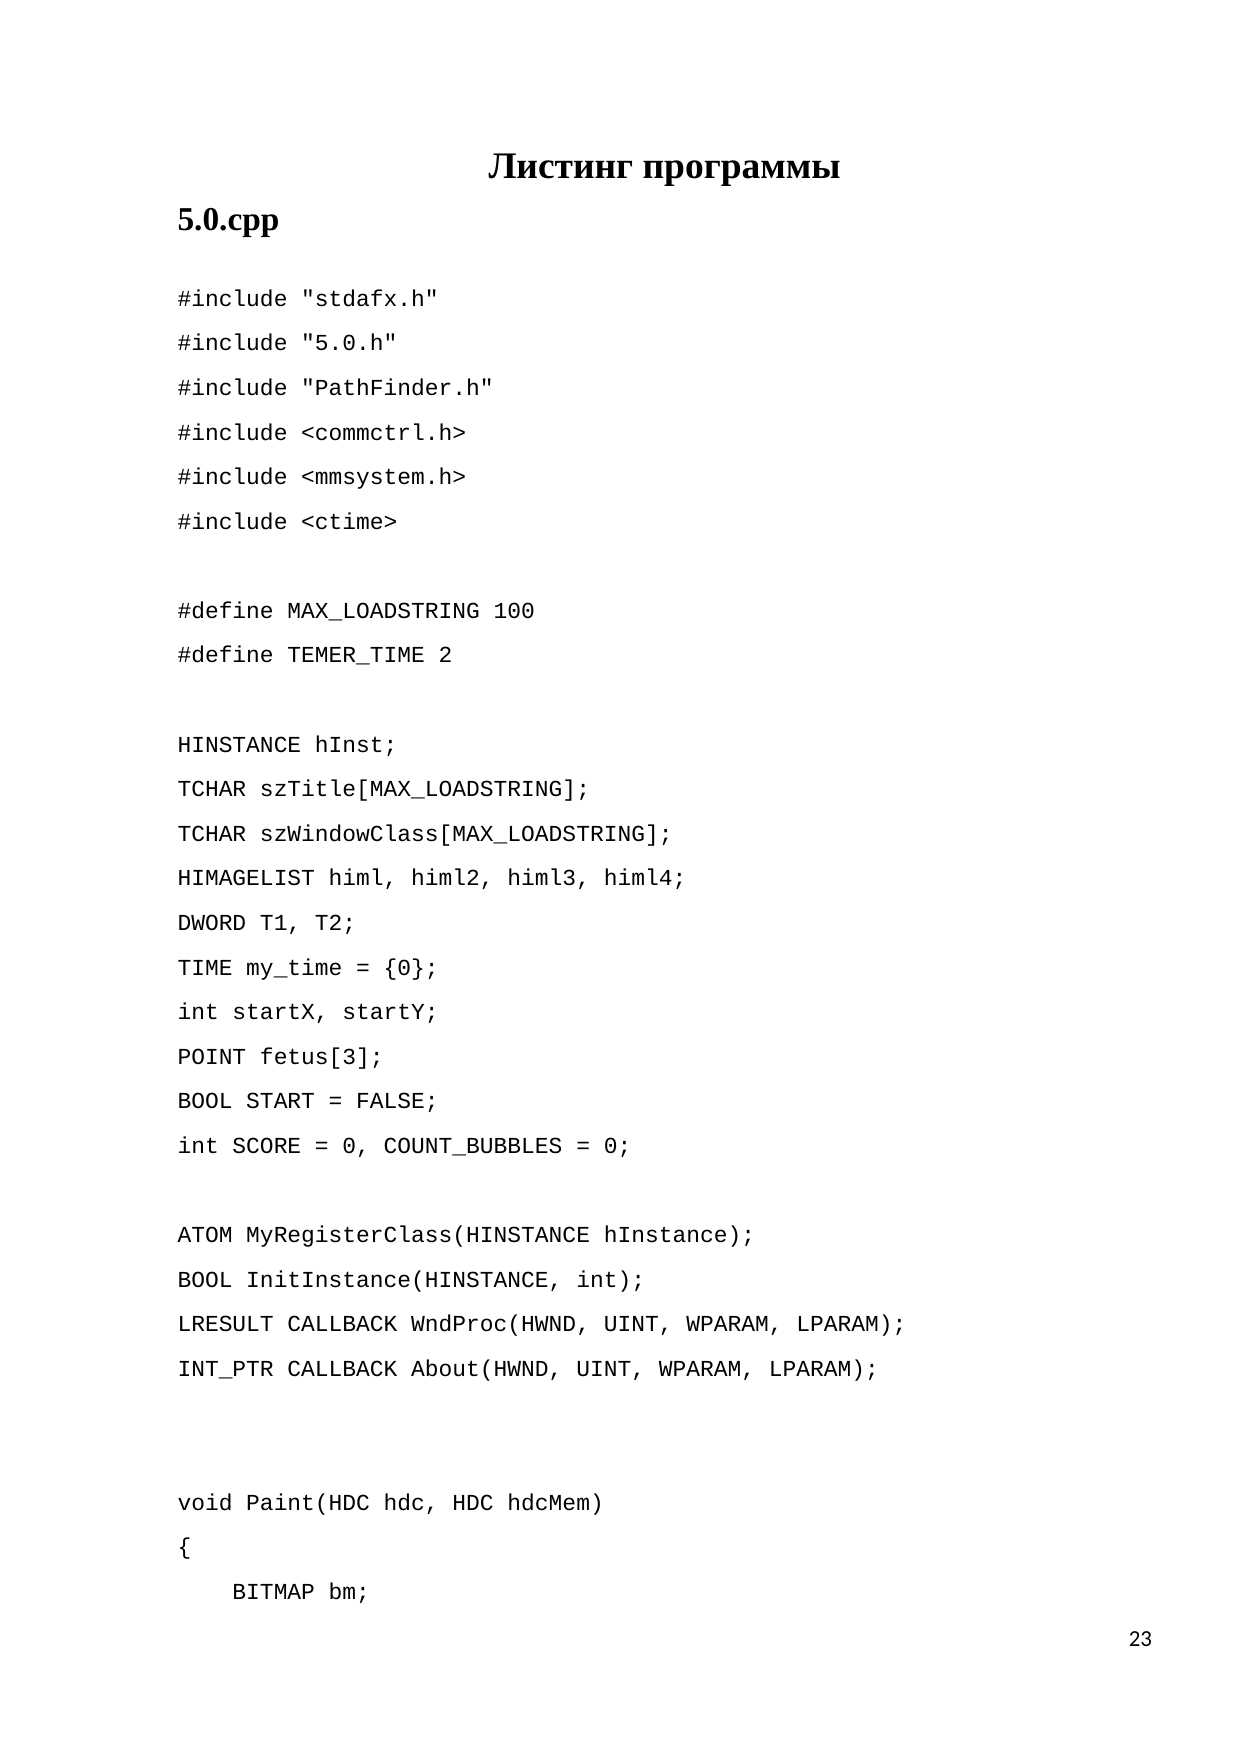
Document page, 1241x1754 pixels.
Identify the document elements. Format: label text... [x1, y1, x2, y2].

text DWORD T1, T2; [177, 911, 1152, 937]
text TIME my_time = {0}; [177, 956, 1152, 982]
text #include "stdafx.h" [177, 287, 1152, 313]
text { [177, 1536, 1152, 1561]
text POINT fetus[3]; [177, 1045, 1152, 1071]
text #include "PathFinder.h" [177, 376, 1152, 402]
text BITMAP bm; [177, 1580, 1152, 1606]
text #include <mmsystem.h> [177, 466, 1152, 491]
text #include "5.0.h" [177, 332, 1152, 358]
subtitle Листинг программы [177, 143, 1152, 186]
text INT_PTR CALLBACK About(HWND, UINT, WPARAM, LPARAM); [177, 1357, 1152, 1383]
text int startX, startY; [177, 1001, 1152, 1026]
text void Paint(HDC hdc, HDC hdcMem) [177, 1491, 1152, 1517]
text HIMAGELIST himl, himl2, himl3, himl4; [177, 867, 1152, 893]
text HINSTANCE hInst; [177, 733, 1152, 759]
text BOOL START = FALSE; [177, 1090, 1152, 1116]
text #include <ctime> [177, 510, 1152, 536]
text #define MAX_LOADSTRING 100 [177, 599, 1152, 625]
text LRESULT CALLBACK WndProc(HWND, UINT, WPARAM, LPARAM); [177, 1313, 1152, 1338]
text ATOM MyRegisterClass(HINSTANCE hInstance); [177, 1223, 1152, 1249]
text #define TEMER_TIME 2 [177, 644, 1152, 670]
text TCHAR szWindowClass[MAX_LOADSTRING]; [177, 822, 1152, 848]
text TCHAR szTitle[MAX_LOADSTRING]; [177, 778, 1152, 803]
text #include <commctrl.h> [177, 421, 1152, 447]
subtitle 5.0.cpp [177, 199, 1152, 237]
text BOOL InitInstance(HINSTANCE, int); [177, 1268, 1152, 1294]
text int SCORE = 0, COUNT_BUBBLES = 0; [177, 1134, 1152, 1160]
